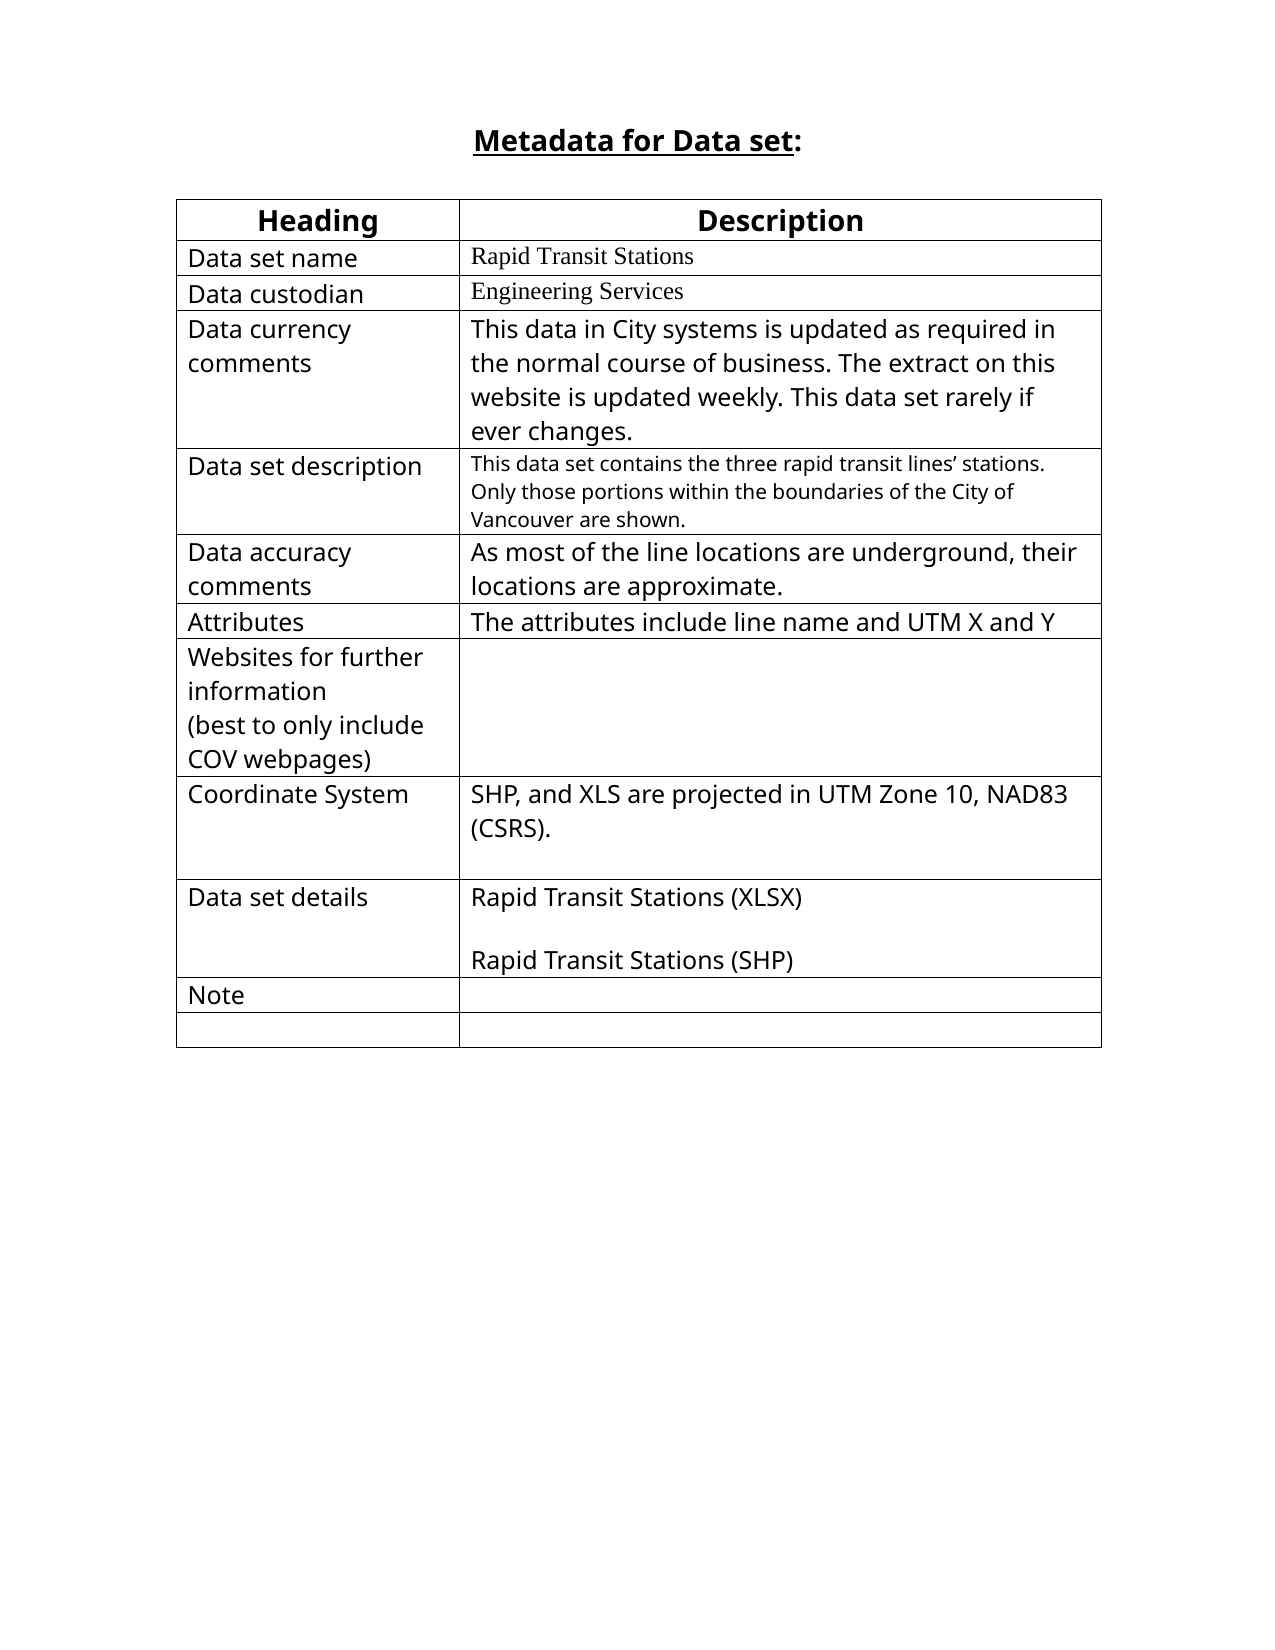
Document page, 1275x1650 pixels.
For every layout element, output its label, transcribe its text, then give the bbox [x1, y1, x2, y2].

table_cell [177, 1013, 459, 1047]
table_cell Data set name [177, 241, 459, 275]
table_cell As most of the line locations are underground, their locations are approximate. [460, 535, 1101, 603]
table_cell This data in City systems is updated as required in the normal course of business. The extract on this website is updated weekly. This data set rarely if ever changes. [460, 311, 1101, 448]
table_cell Data currency comments [177, 311, 459, 448]
table_cell Rapid Transit Stations [460, 241, 1101, 275]
table_header Description [460, 200, 1101, 240]
table_cell SHP, and XLS are projected in UTM Zone 10, NAD83 (CSRS). [460, 777, 1101, 878]
table_cell This data set contains the three rapid transit lines’ stations. Only those portions within the boundaries of the City of Vancouver are shown. [460, 449, 1101, 534]
table_cell Data set details [177, 880, 459, 977]
table_cell Websites for further information (best to only include COV webpages) [177, 639, 459, 776]
table_header Heading [177, 200, 459, 240]
table_cell Attributes [177, 604, 459, 638]
table_cell [460, 978, 1101, 1012]
table_cell Rapid Transit Stations (XLSX) Rapid Transit Stations (SHP) [460, 880, 1101, 977]
table_cell [460, 1013, 1101, 1047]
table_cell The attributes include line name and UTM X and Y [460, 604, 1101, 638]
text Metadata for Data set: [187, 120, 1087, 160]
table_cell Engineering Services [460, 276, 1101, 310]
table_cell Note [177, 978, 459, 1012]
table_cell Data set description [177, 449, 459, 534]
table_cell Data accuracy comments [177, 535, 459, 603]
table_cell Coordinate System [177, 777, 459, 878]
table_cell [460, 639, 1101, 776]
table_cell Data custodian [177, 276, 459, 310]
